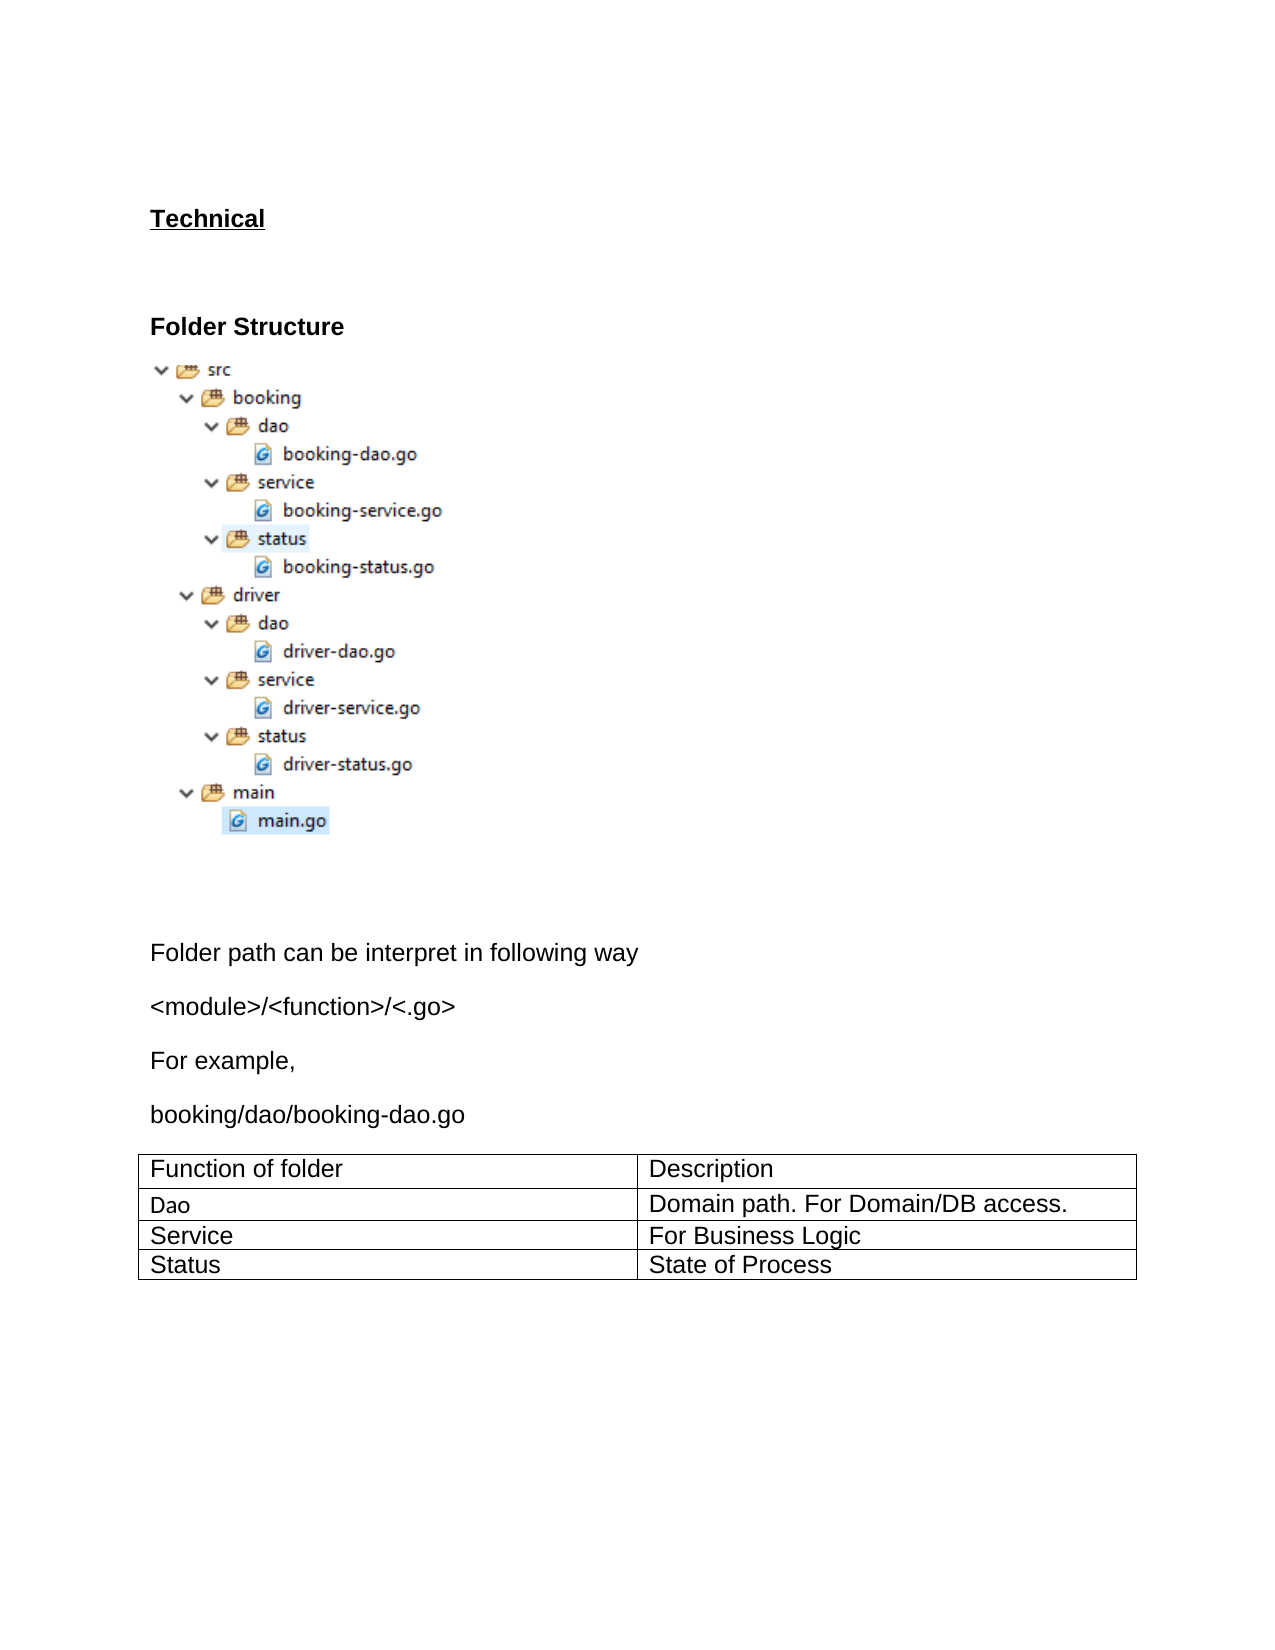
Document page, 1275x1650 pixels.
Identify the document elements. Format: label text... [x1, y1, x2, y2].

table_cell Service [139, 1221, 637, 1249]
text booking/dao/booking-dao.go [150, 1099, 1125, 1128]
table_cell For Business Logic [638, 1221, 1136, 1249]
table_cell Status [139, 1250, 637, 1279]
table_cell State of Process [638, 1250, 1136, 1279]
text For example, [150, 1046, 1125, 1074]
text <module>/<function>/<.go> [150, 992, 1125, 1021]
table_header Function of folder [139, 1155, 637, 1188]
text Folder Structure [150, 312, 1125, 340]
table_cell Domain path. For Domain/DB access. [638, 1189, 1136, 1219]
text Technical [150, 204, 1125, 233]
text Folder path can be interpret in following way [150, 938, 1125, 967]
table_header Description [638, 1155, 1136, 1188]
table_cell Dao [139, 1189, 637, 1219]
picture [150, 365, 610, 860]
